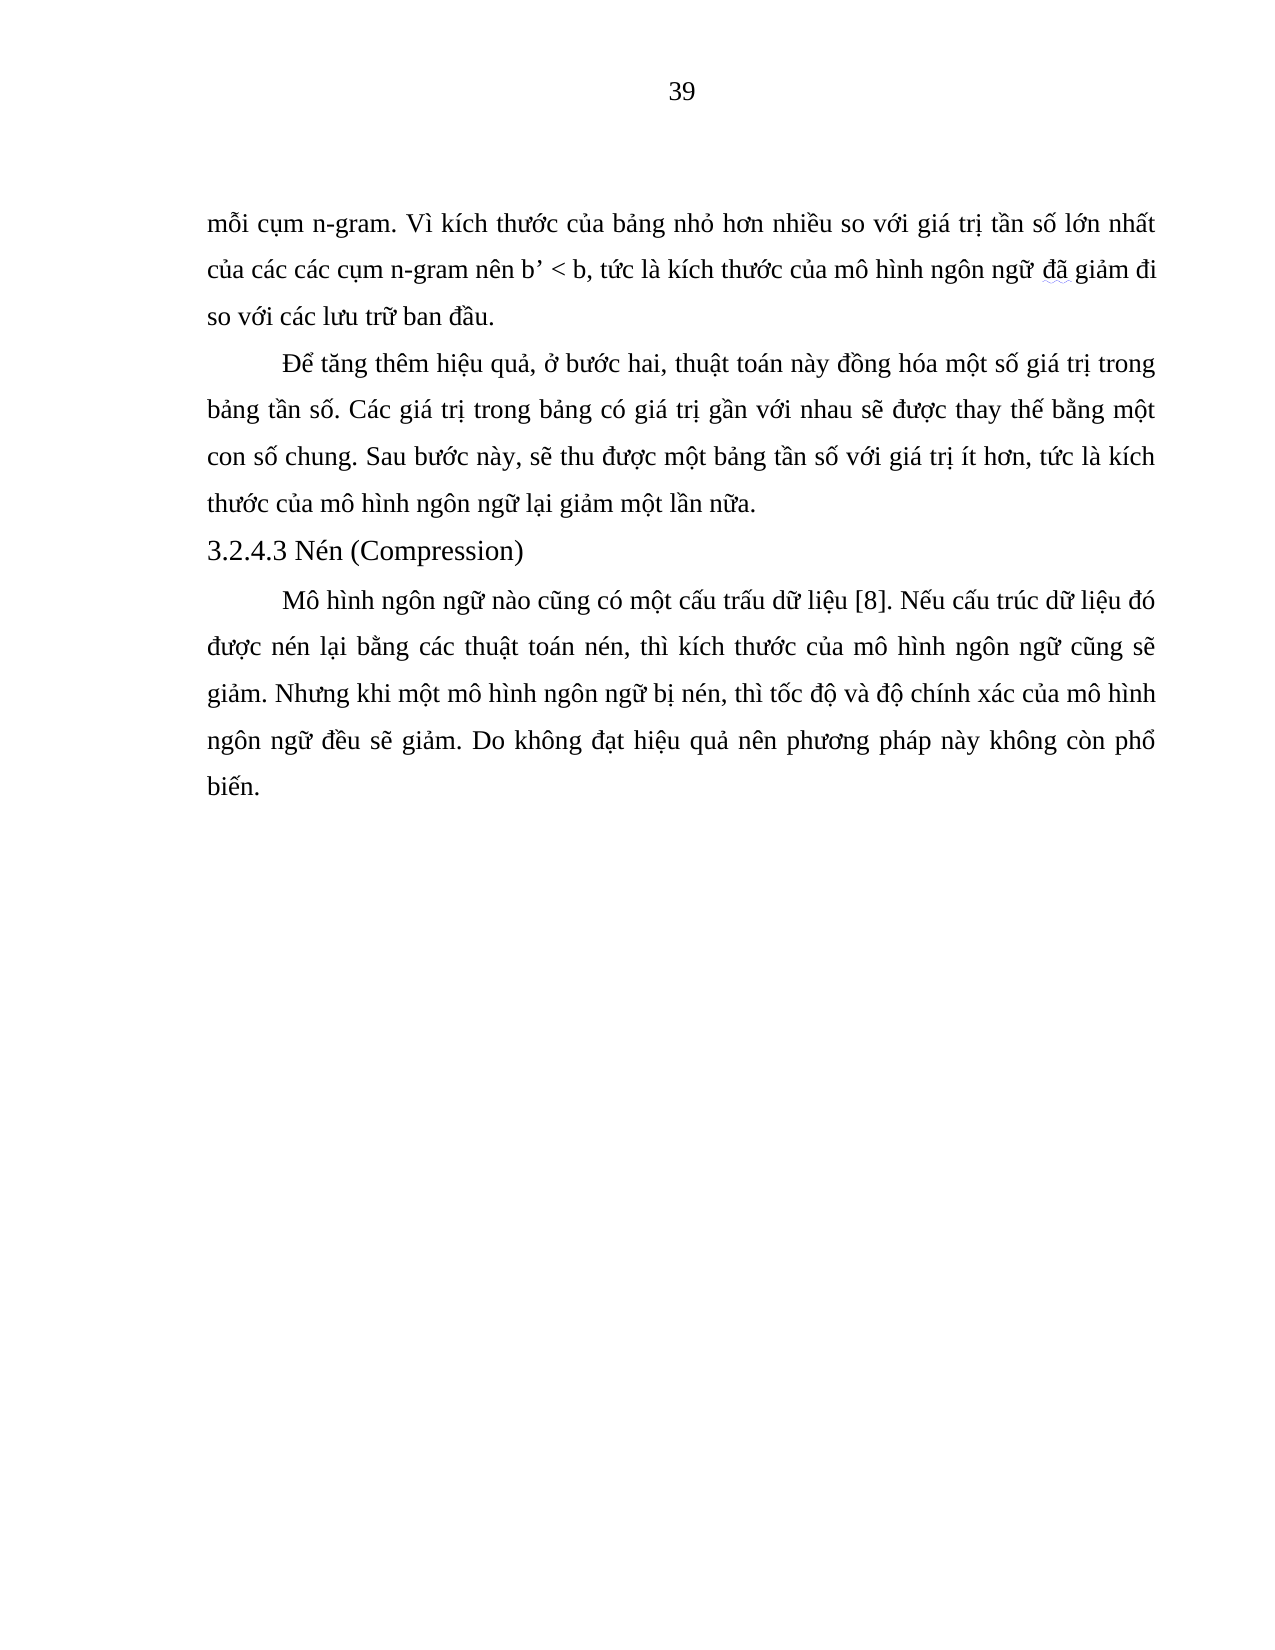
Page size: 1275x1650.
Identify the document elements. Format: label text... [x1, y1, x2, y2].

text Mô hình ngôn ngữ nào cũng có một cấu trấu dữ liệu [8]. Nếu cấu trúc dữ liệu đó được nén lại bằng các thuật toán nén, thì kích thước của mô hình ngôn ngữ cũng sẽ giảm. Nhưng khi một mô hình ngôn ngữ bị nén, thì tốc độ và độ chính xác của mô hình ngôn ngữ đều sẽ giảm. Do không đạt hiệu quả nên phương pháp này không còn phổ biến. [207, 584, 1157, 802]
text Để tăng thêm hiệu quả, ở bước hai, thuật toán này đồng hóa một số giá trị trong bảng tần số. Các giá trị trong bảng có giá trị gần với nhau sẽ được thay thế bằng một con số chung. Sau bước này, sẽ thu được một bảng tần số với giá trị ít hơn, tức là kích thước của mô hình ngôn ngữ lại giảm một lần nữa. [207, 347, 1157, 518]
text 3.2.4.3 Nén (Compression) [207, 533, 1157, 567]
